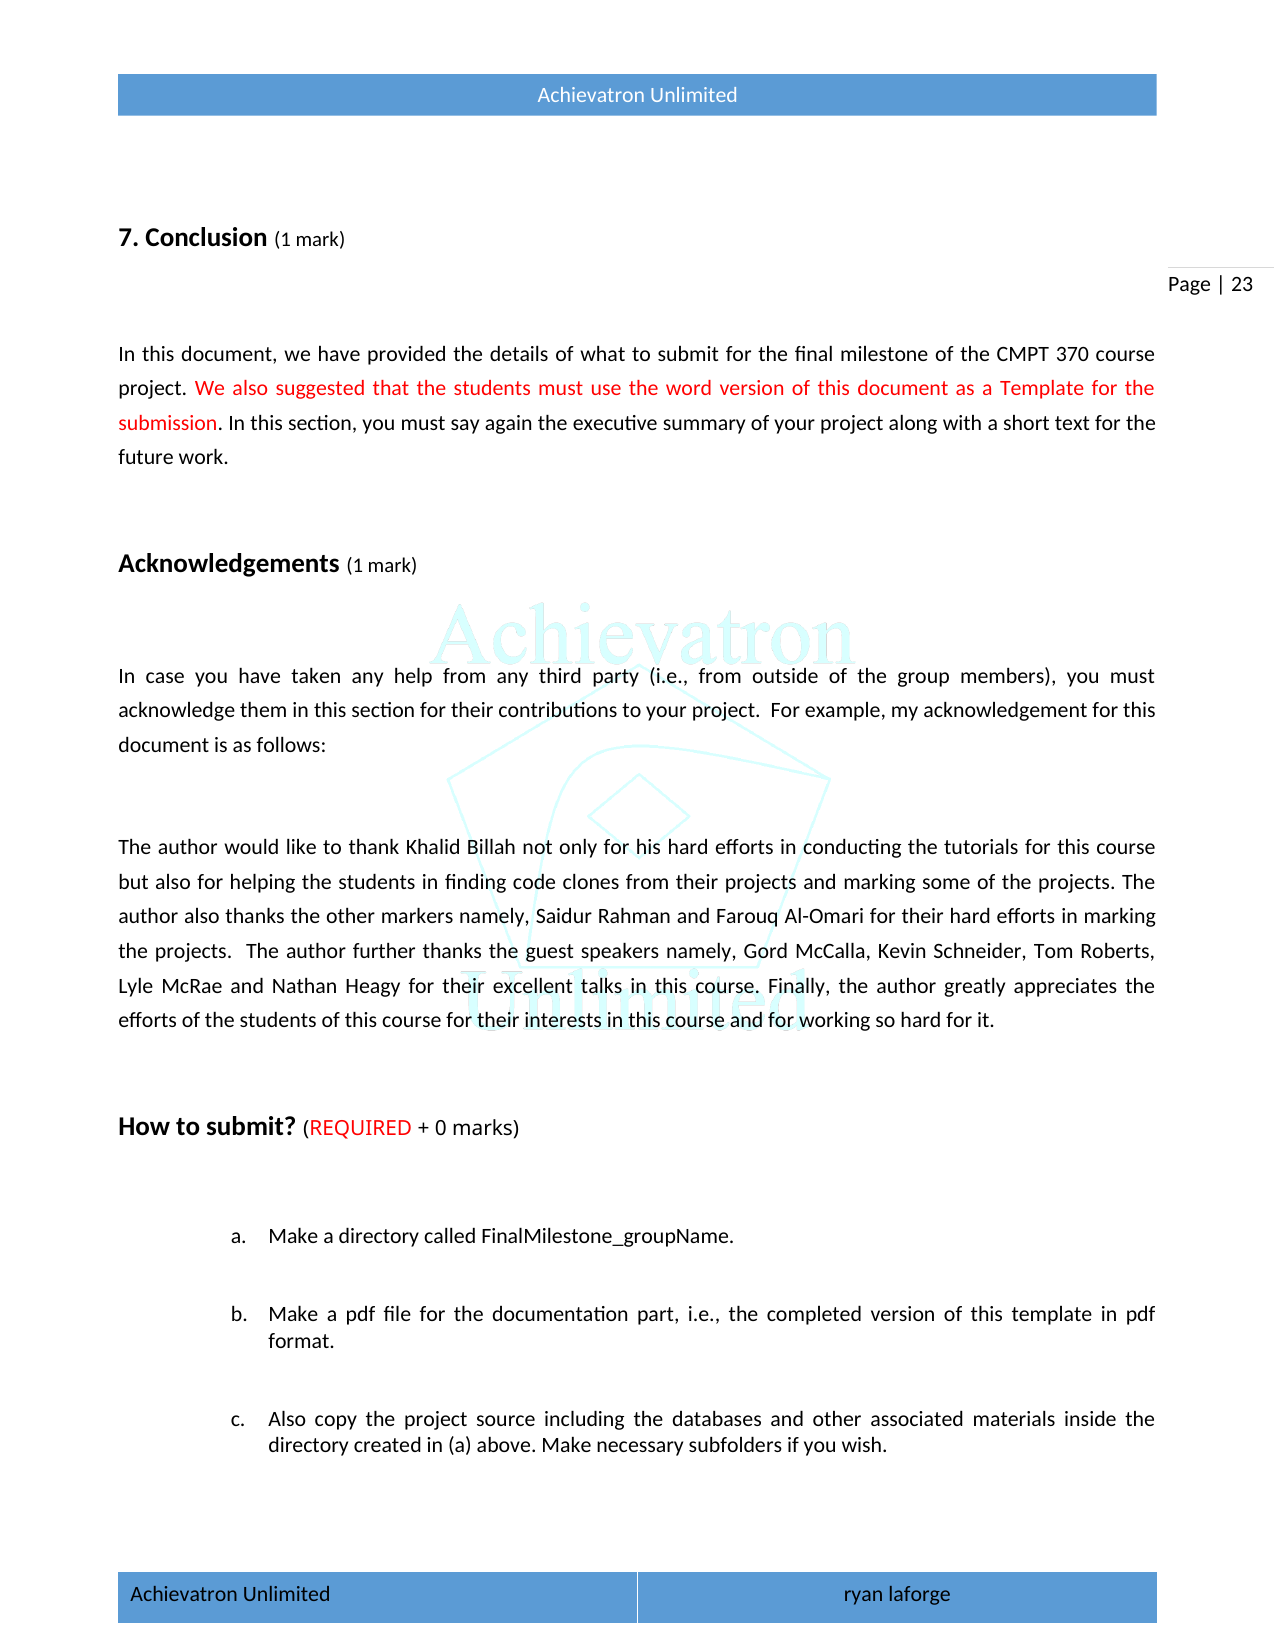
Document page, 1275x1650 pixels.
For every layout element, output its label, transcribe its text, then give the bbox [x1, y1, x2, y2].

text In case you have taken any help from any third party (i.e., from outside of the group members), you must acknowledge them in this section for their contributions to your project. For example, my acknowledgement for this document is as follows: [118, 662, 1157, 758]
text In this document, we have provided the details of what to submit for the final milestone of the CMPT 370 course project. We also suggested that the students must use the word version of this document as a Template for the submission. In this section, you must say again the executive summary of your project along with a short text for the future work. [118, 340, 1157, 470]
text Acknowledgements (1 mark) [118, 546, 1157, 579]
text 7. Conclusion (1 mark) [118, 221, 1157, 254]
list Also copy the project source including the databases and other associated materials inside the directory created in (a) above. Make necessary subfolders if you wish. [231, 1405, 1157, 1458]
text How to submit? (REQUIRED + 0 marks) [118, 1109, 1157, 1142]
list Make a pdf file for the documentation part, i.e., the completed version of this template in pdf format. [231, 1300, 1157, 1354]
text The author would like to thank Khalid Billah not only for his hard efforts in conducting the tutorials for this course but also for helping the students in finding code clones from their projects and marking some of the projects. The author also thanks the other markers namely, Saidur Rahman and Farouq Al-Omari for their hard efforts in marking the projects. The author further thanks the guest speakers namely, Gord McCalla, Kevin Schneider, Tom Roberts, Lyle McRae and Nathan Heagy for their excellent talks in this course. Finally, the author greatly appreciates the efforts of the students of this course for their interests in this course and for working so hard for it. [118, 833, 1157, 1033]
list Make a directory called FinalMilestone_groupName. [231, 1222, 1157, 1249]
